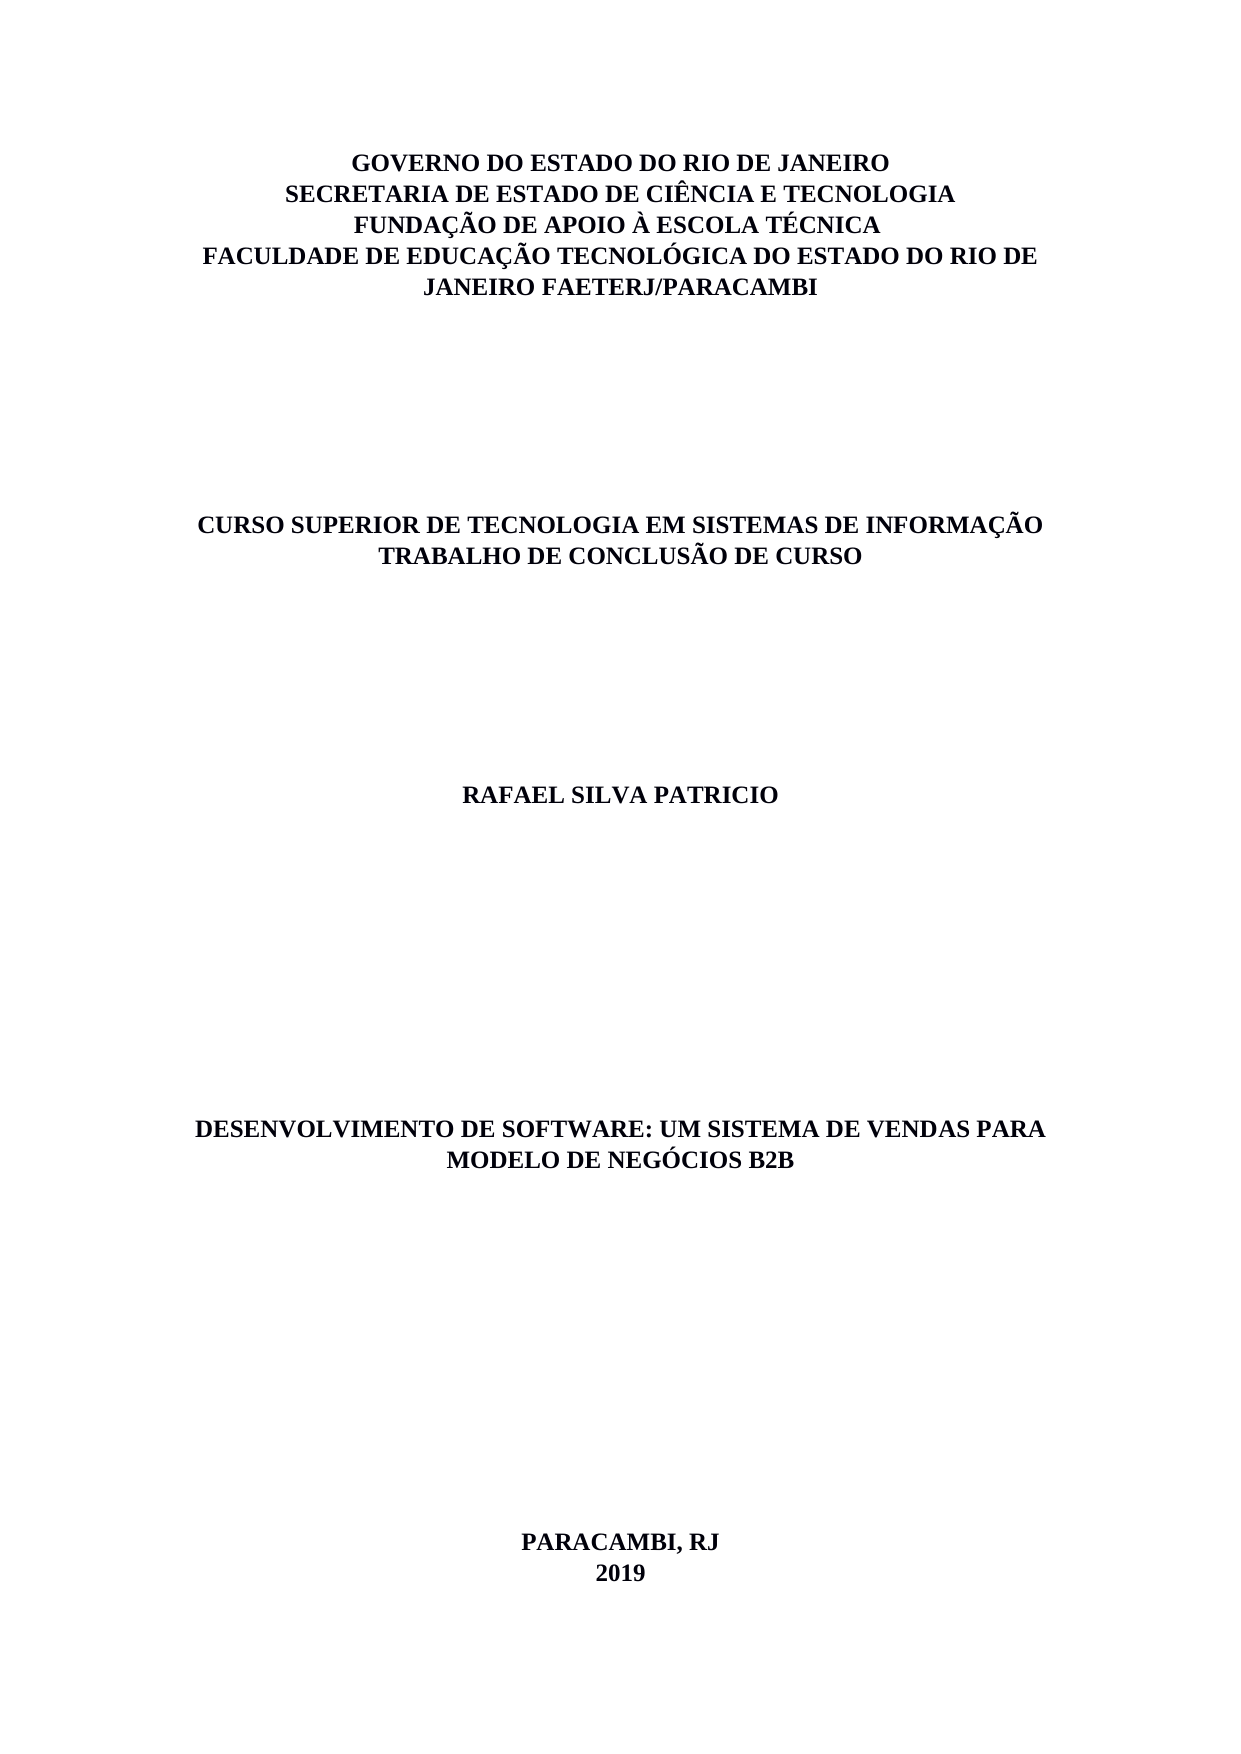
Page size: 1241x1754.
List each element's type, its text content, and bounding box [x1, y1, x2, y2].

text CURSO SUPERIOR DE TECNOLOGIA EM SISTEMAS DE INFORMAÇÃO TRABALHO DE CONCLUSÃO DE CURSO [177, 510, 1063, 570]
text PARACAMBI, RJ 2019 [177, 1527, 1063, 1586]
text DESENVOLVIMENTO DE SOFTWARE: UM SISTEMA DE VENDAS PARA MODELO DE NEGÓCIOS B2B [177, 1114, 1063, 1174]
text GOVERNO DO ESTADO DO RIO DE JANEIRO SECRETARIA DE ESTADO DE CIÊNCIA E TECNOLOGIA FUNDAÇÃO DE APOIO À ESCOLA TÉCNICA FACULDADE DE EDUCAÇÃO TECNOLÓGICA DO ESTADO DO RIO DE JANEIRO FAETERJ/PARACAMBI [177, 148, 1063, 301]
text RAFAEL SILVA PATRICIO [177, 780, 1063, 809]
